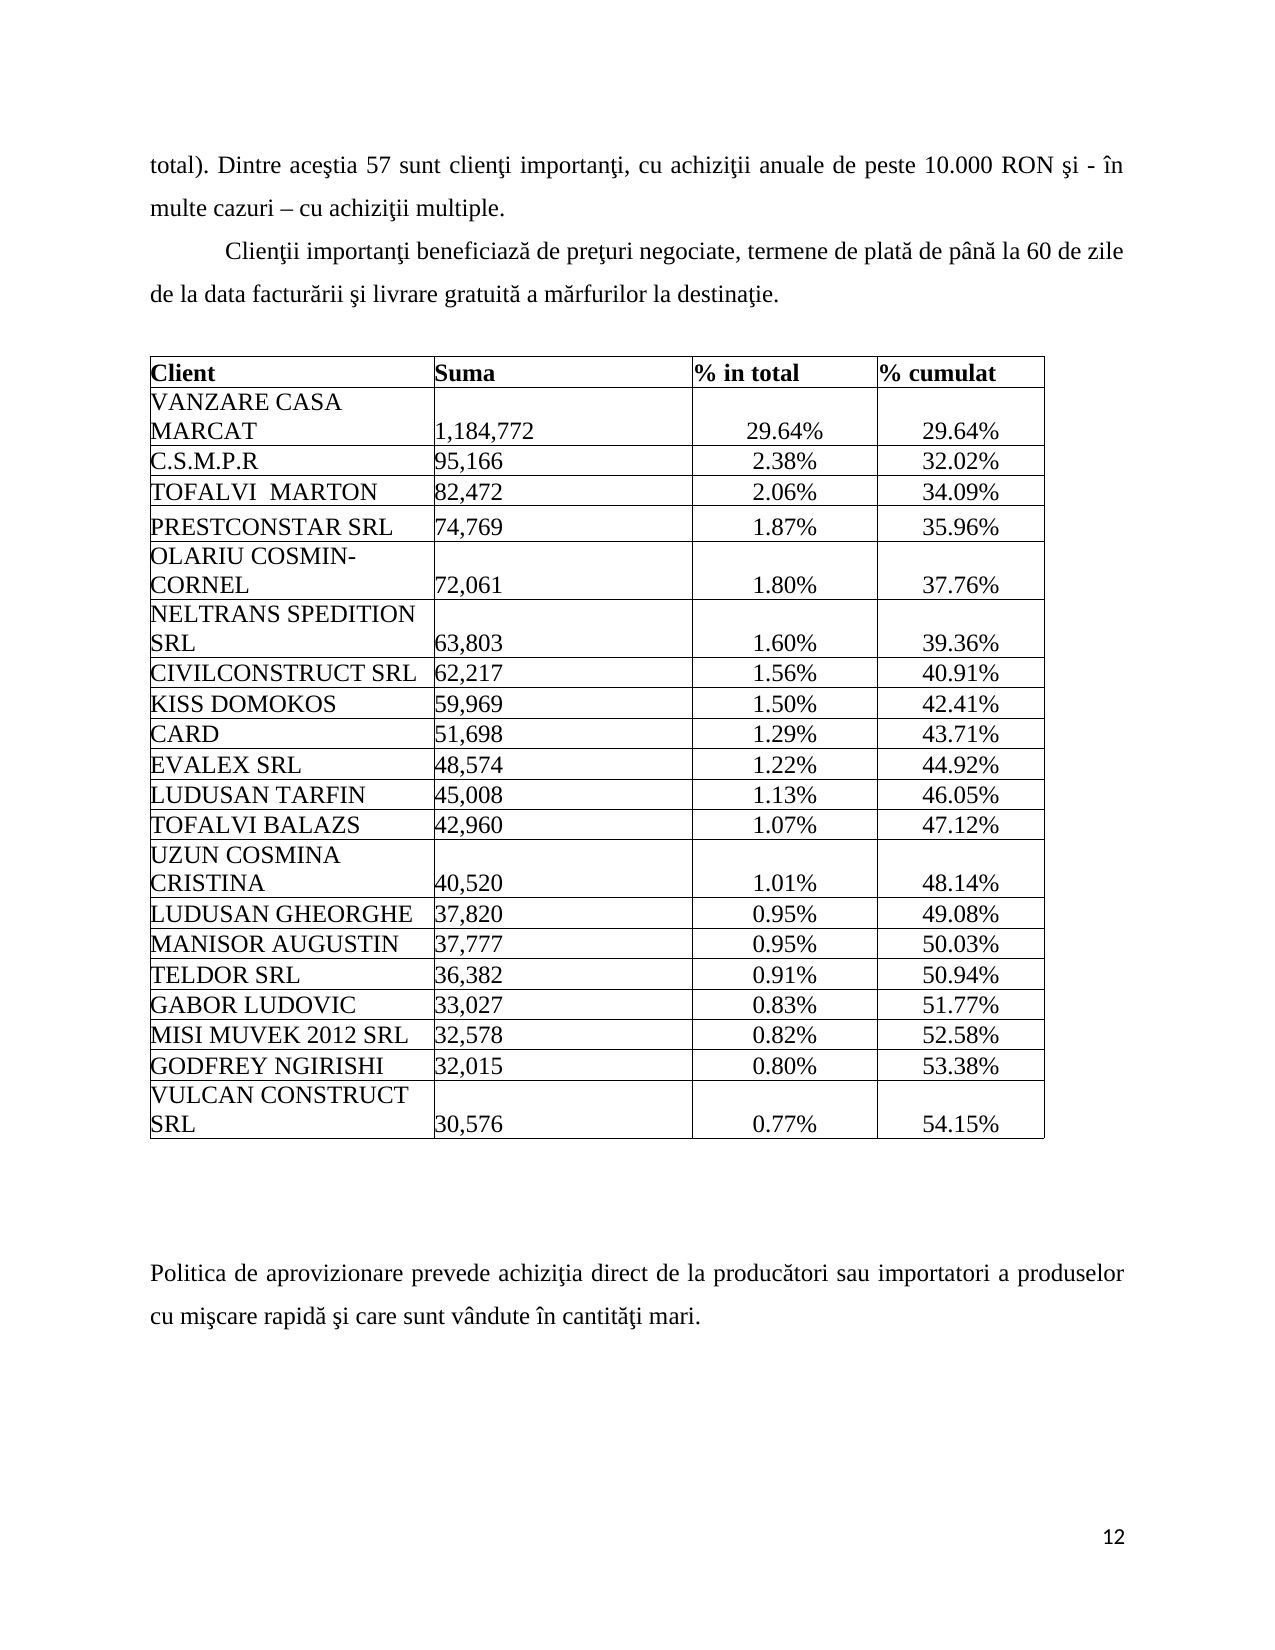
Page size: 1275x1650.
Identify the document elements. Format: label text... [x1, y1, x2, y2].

table_cell 74,769 [435, 506, 692, 541]
table_cell 46.05% [878, 780, 1044, 809]
table_cell GABOR LUDOVIC [151, 990, 434, 1019]
table_cell LUDUSAN TARFIN [151, 780, 434, 809]
table_cell CIVILCONSTRUCT SRL [151, 658, 434, 687]
table_cell 35.96% [878, 506, 1044, 541]
table_cell KISS DOMOKOS [151, 688, 434, 718]
table_cell 1.07% [693, 810, 877, 839]
table_cell 32,015 [435, 1050, 692, 1080]
table_cell 50.94% [878, 959, 1044, 988]
table_cell 51,698 [435, 719, 692, 748]
table_cell 42.41% [878, 688, 1044, 718]
table_cell 2.38% [693, 446, 877, 475]
table_cell 1.80% [693, 542, 877, 599]
table_cell 0.95% [693, 929, 877, 958]
table_header % cumulat [878, 357, 1044, 386]
table_cell 43.71% [878, 719, 1044, 748]
table_cell 29.64% [878, 388, 1044, 444]
table_cell VANZARE CASA MARCAT [151, 388, 434, 444]
table_cell OLARIU COSMIN-CORNEL [151, 542, 434, 599]
table_cell 59,969 [435, 688, 692, 718]
table_cell LUDUSAN GHEORGHE [151, 898, 434, 928]
table_cell 42,960 [435, 810, 692, 839]
table_cell 37.76% [878, 542, 1044, 599]
table_cell 1.87% [693, 506, 877, 541]
table_cell 1.56% [693, 658, 877, 687]
table_cell MANISOR AUGUSTIN [151, 929, 434, 958]
table_cell 63,803 [435, 600, 692, 657]
table_cell 0.77% [693, 1081, 877, 1138]
table_cell 72,061 [435, 542, 692, 599]
table_cell 45,008 [435, 780, 692, 809]
table_cell 1.60% [693, 600, 877, 657]
text Clienţii importanţi beneficiază de preţuri negociate, termene de plată de până la 60 de zile de la data facturării şi livrare gratuită a mărfurilor la destinaţie. [150, 236, 1125, 308]
table_cell 0.80% [693, 1050, 877, 1080]
table_cell 0.95% [693, 898, 877, 928]
text Politica de aprovizionare prevede achiziţia direct de la producători sau importatori a produselor cu mişcare rapidă şi care sunt vândute în cantităţi mari. [150, 1258, 1125, 1330]
table_header Client [151, 357, 434, 386]
table_cell C.S.M.P.R [151, 446, 434, 475]
table_cell 40,520 [435, 840, 692, 897]
table_cell GODFREY NGIRISHI [151, 1050, 434, 1080]
table_cell 47.12% [878, 810, 1044, 839]
table_cell 0.91% [693, 959, 877, 988]
table_cell 40.91% [878, 658, 1044, 687]
table_cell VULCAN CONSTRUCT SRL [151, 1081, 434, 1138]
table_cell 37,777 [435, 929, 692, 958]
table_cell PRESTCONSTAR SRL [151, 506, 434, 541]
table_cell 0.83% [693, 990, 877, 1019]
table_cell 53.38% [878, 1050, 1044, 1080]
table_cell 32,578 [435, 1020, 692, 1049]
table_cell 1.50% [693, 688, 877, 718]
table_cell 1.22% [693, 749, 877, 778]
table_cell 0.82% [693, 1020, 877, 1049]
table_cell NELTRANS SPEDITION SRL [151, 600, 434, 657]
table_cell MISI MUVEK 2012 SRL [151, 1020, 434, 1049]
table_cell 62,217 [435, 658, 692, 687]
table_cell 49.08% [878, 898, 1044, 928]
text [150, 150, 1125, 222]
table_cell 48,574 [435, 749, 692, 778]
table_cell 44.92% [878, 749, 1044, 778]
table_cell 34.09% [878, 476, 1044, 505]
table_cell 1.01% [693, 840, 877, 897]
table_cell 52.58% [878, 1020, 1044, 1049]
table_cell UZUN COSMINA CRISTINA [151, 840, 434, 897]
table_cell 51.77% [878, 990, 1044, 1019]
table_cell 50.03% [878, 929, 1044, 958]
table_cell 30,576 [435, 1081, 692, 1138]
table_cell TOFALVI BALAZS [151, 810, 434, 839]
table_cell 95,166 [435, 446, 692, 475]
table_cell 37,820 [435, 898, 692, 928]
table_cell 82,472 [435, 476, 692, 505]
table_cell TOFALVI MARTON [151, 476, 434, 505]
table_cell 54.15% [878, 1081, 1044, 1138]
table_cell CARD [151, 719, 434, 748]
table_cell 48.14% [878, 840, 1044, 897]
table_header Suma [435, 357, 692, 386]
table_cell 1.13% [693, 780, 877, 809]
table_cell 33,027 [435, 990, 692, 1019]
table_cell 2.06% [693, 476, 877, 505]
table_cell 39.36% [878, 600, 1044, 657]
table_header % in total [693, 357, 877, 386]
table_cell 29.64% [693, 388, 877, 444]
table_cell 1.29% [693, 719, 877, 748]
table_cell TELDOR SRL [151, 959, 434, 988]
table_cell EVALEX SRL [151, 749, 434, 778]
table_cell 36,382 [435, 959, 692, 988]
table_cell 1,184,772 [435, 388, 692, 444]
table_cell 32.02% [878, 446, 1044, 475]
